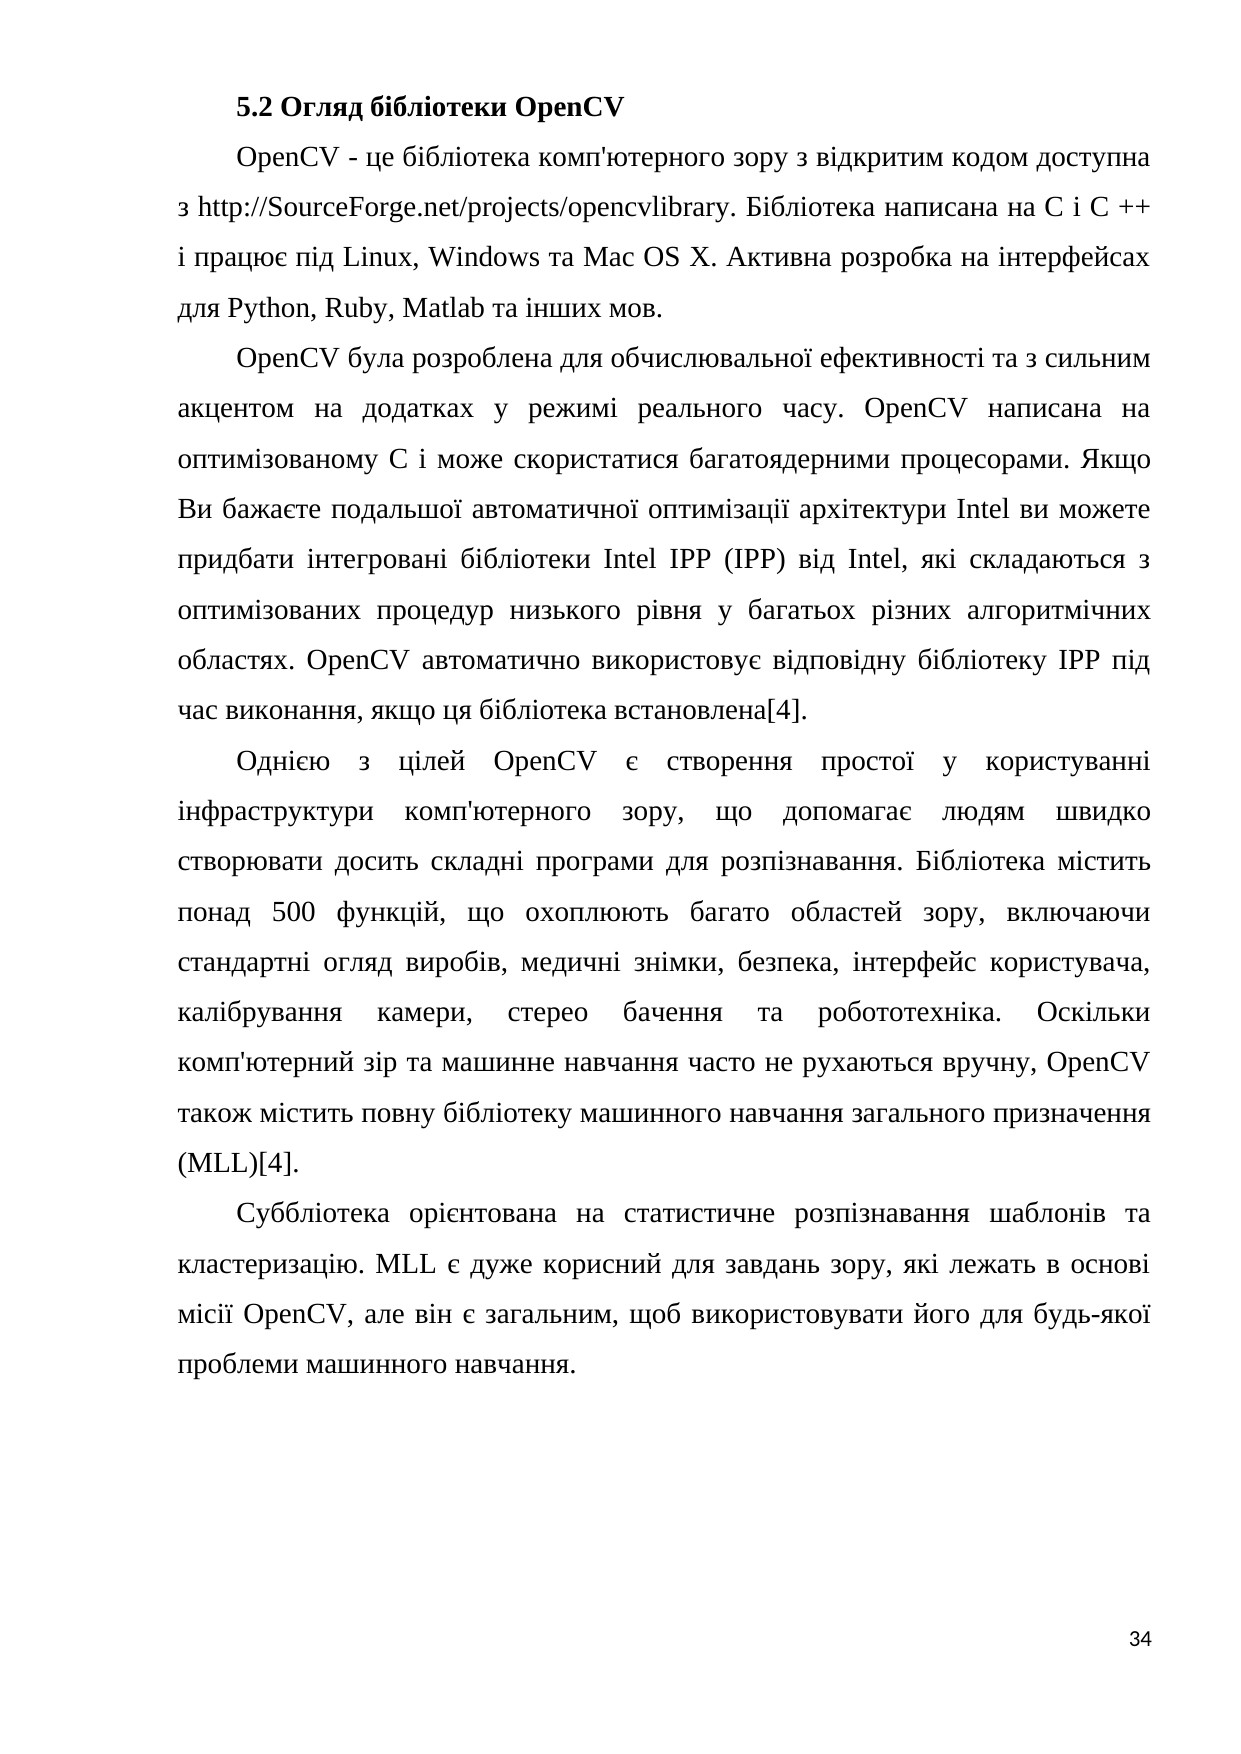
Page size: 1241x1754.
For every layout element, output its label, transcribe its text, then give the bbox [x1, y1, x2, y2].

text Суббліотека орієнтована на статистичне розпізнавання шаблонів та кластеризацію. MLL є дуже корисний для завдань зору, які лежать в основі місії OpenCV, але він є загальним, щоб використовувати його для будь-якої проблеми машинного навчання. [177, 1196, 1152, 1380]
text OpenCV - це бібліотека комп'ютерного зору з відкритим кодом доступна з http://SourceForge.net/projects/opencvlibrary. Бібліотека написана на С і C ++ і працює під Linux, Windows та Mac OS X. Активна розробка на інтерфейсах для Python, Ruby, Matlab та інших мов. [177, 139, 1152, 323]
text 5.2 Огляд бібліотеки OpenCV [177, 89, 1152, 122]
text OpenCV була розроблена для обчислювальної ефективності та з сильним акцентом на додатках у режимі реального часу. OpenCV написана на оптимізованому C і може скористатися багатоядерними процесорами. Якщо Ви бажаєте подальшої автоматичної оптимізації архітектури Intel ви можете придбати інтегровані бібліотеки Intel IPP (IPP) від Intel, які складаються з оптимізованих процедур низького рівня у багатьох різних алгоритмічних областях. OpenCV автоматично використовує відповідну бібліотеку IPP під час виконання, якщо ця бібліотека встановлена[4]. [177, 340, 1152, 726]
text Однією з цілей OpenCV є створення простої у користуванні інфраструктури комп'ютерного зору, що допомагає людям швидко створювати досить складні програми для розпізнавання. Бібліотека містить понад 500 функцій, що охоплюють багато областей зору, включаючи стандартні огляд виробів, медичні знімки, безпека, інтерфейс користувача, калібрування камери, стерео бачення та робототехніка. Оскільки комп'ютерний зір та машинне навчання часто не рухаються вручну, OpenCV також містить повну бібліотеку машинного навчання загального призначення (MLL)[4]. [177, 743, 1152, 1179]
